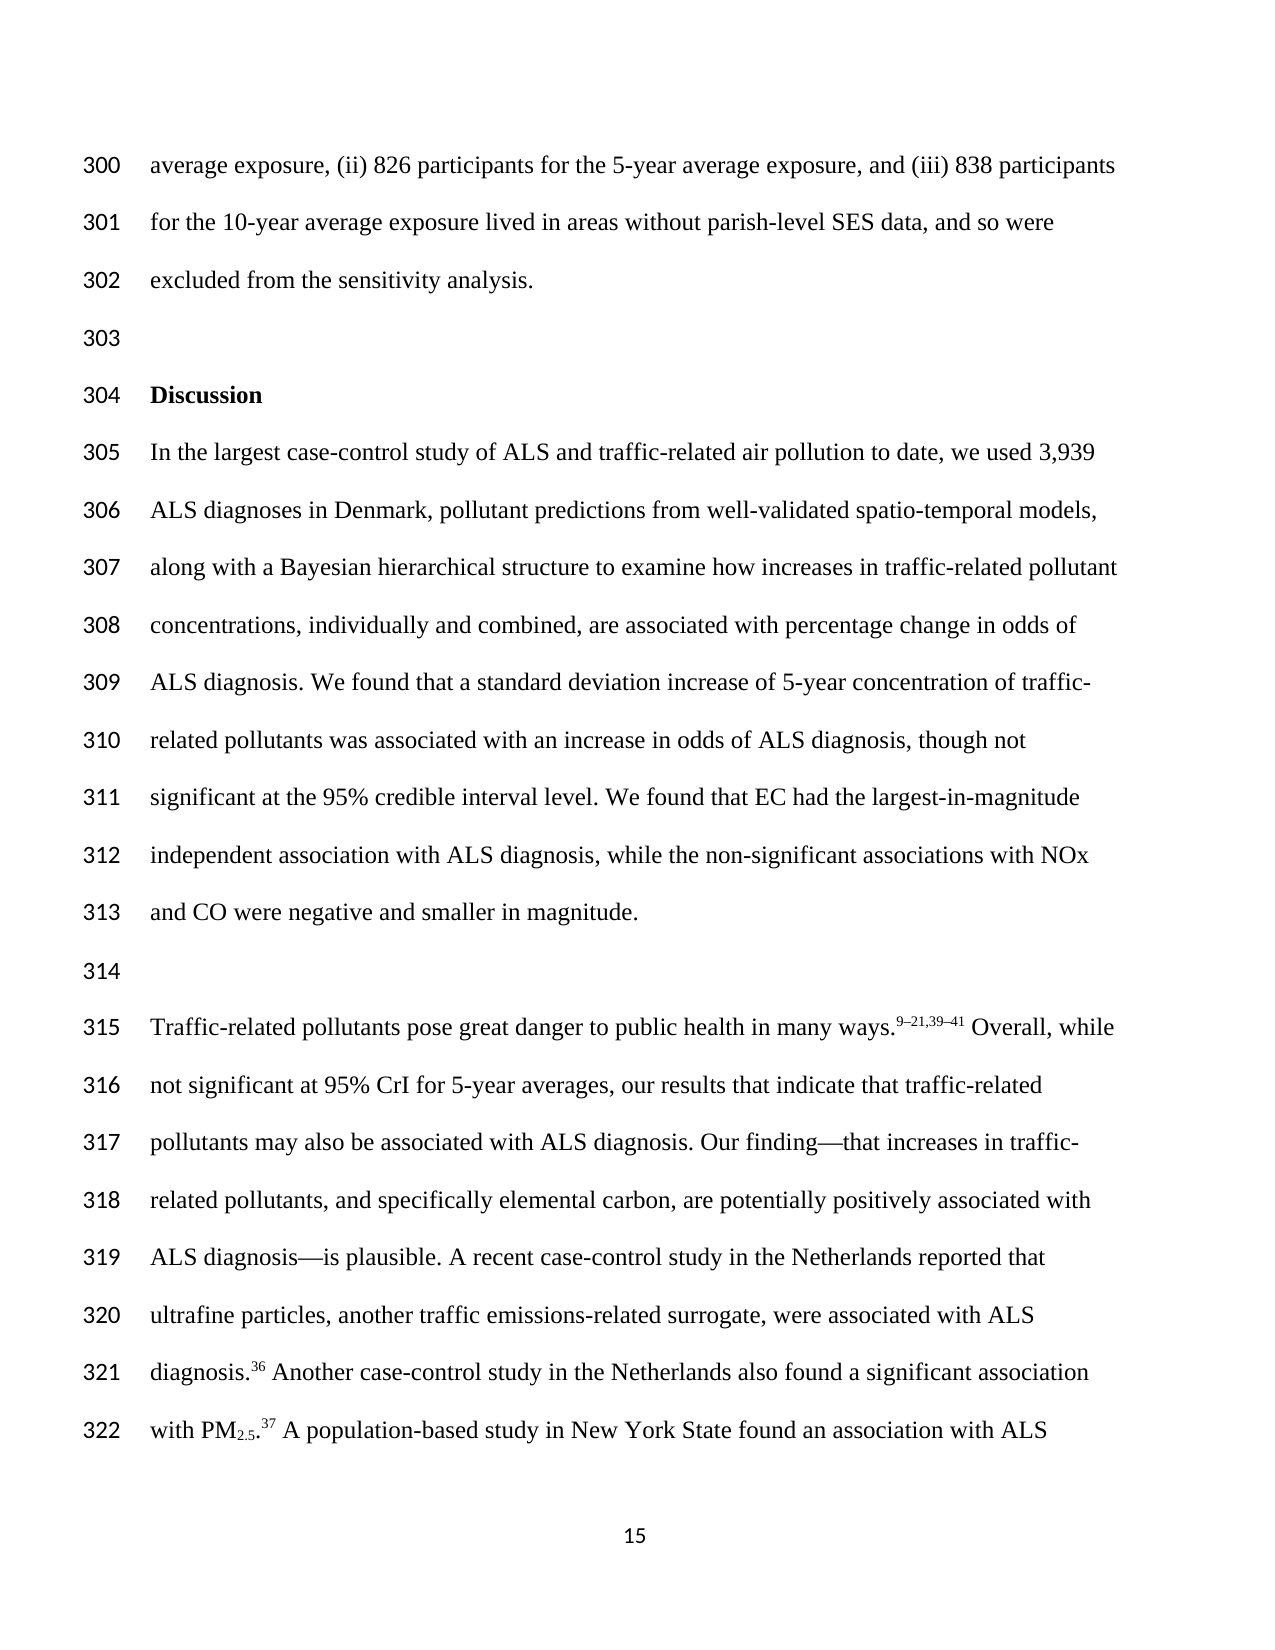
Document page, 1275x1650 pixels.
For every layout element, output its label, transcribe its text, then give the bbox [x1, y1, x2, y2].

text In the largest case-control study of ALS and traffic-related air pollution to date, we used 3,939 ALS diagnoses in Denmark, pollutant predictions from well-validated spatio-temporal models, along with a Bayesian hierarchical structure to examine how increases in traffic-related pollutant concentrations, individually and combined, are associated with percentage change in odds of ALS diagnosis. We found that a standard deviation increase of 5-year concentration of traffic-related pollutants was associated with an increase in odds of ALS diagnosis, though not significant at the 95% credible interval level. We found that EC had the largest-in-magnitude independent association with ALS diagnosis, while the non-significant associations with NOx and CO were negative and smaller in magnitude. [150, 437, 1125, 926]
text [150, 1012, 1125, 1444]
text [150, 150, 1125, 294]
text Discussion [150, 380, 1125, 409]
